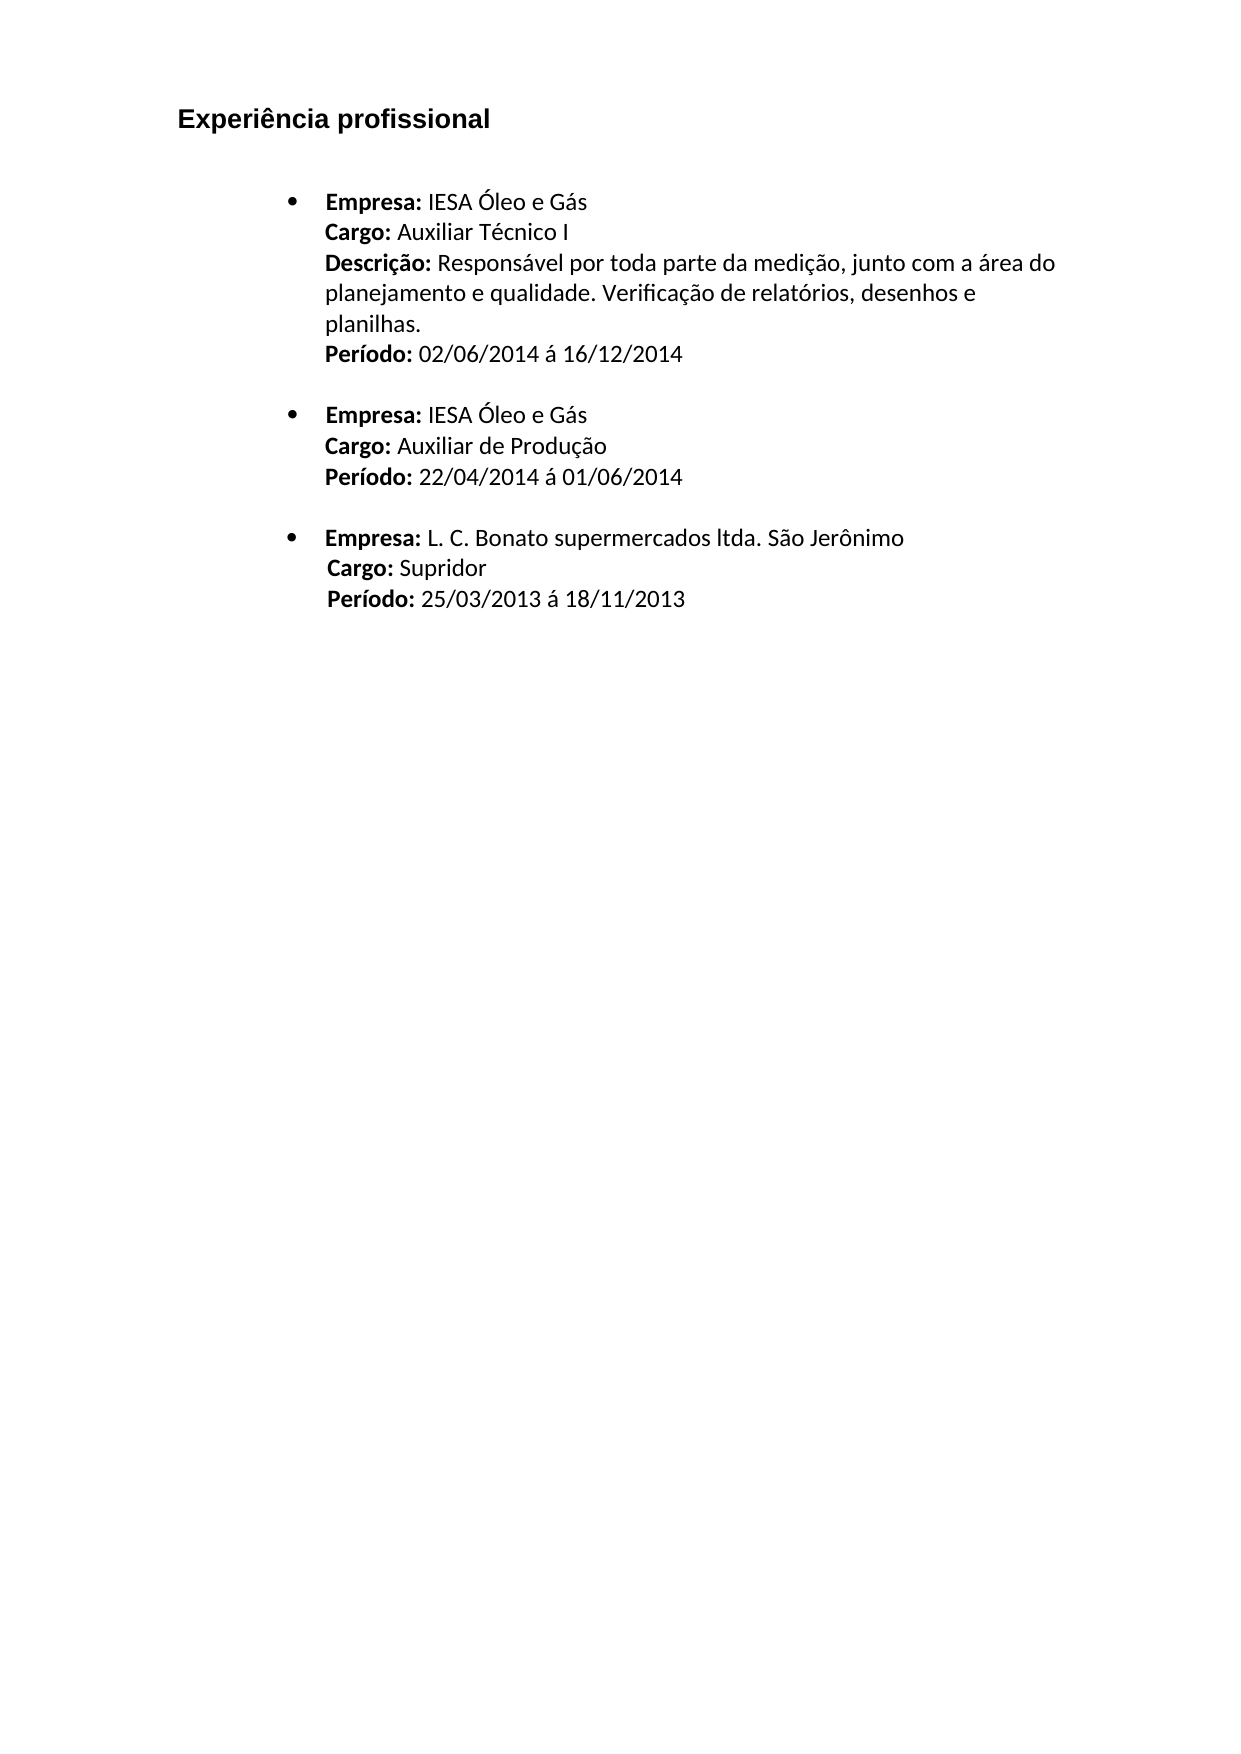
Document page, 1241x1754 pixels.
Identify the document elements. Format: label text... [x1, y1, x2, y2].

text Período: 22/04/2014 á 01/06/2014 [177, 461, 1063, 491]
text Cargo: Auxiliar de Produção [177, 430, 1063, 461]
list Empresa: L. C. Bonato supermercados ltda. São Jerônimo [287, 522, 1063, 552]
list Empresa: IESA Óleo e Gás [288, 400, 1063, 430]
text Cargo: Auxiliar Técnico I [177, 217, 1063, 247]
text Período: 02/06/2014 á 16/12/2014 [325, 339, 1063, 369]
text Cargo: Supridor [177, 552, 1063, 583]
text Período: 25/03/2013 á 18/11/2013 [177, 583, 1063, 613]
text Descrição: Responsável por toda parte da medição, junto com a área do planejamento e qualidade. Verificação de relatórios, desenhos e planilhas. [325, 247, 1063, 339]
text Experiência profissional [177, 103, 1063, 135]
list Empresa: IESA Óleo e Gás [288, 186, 1063, 217]
